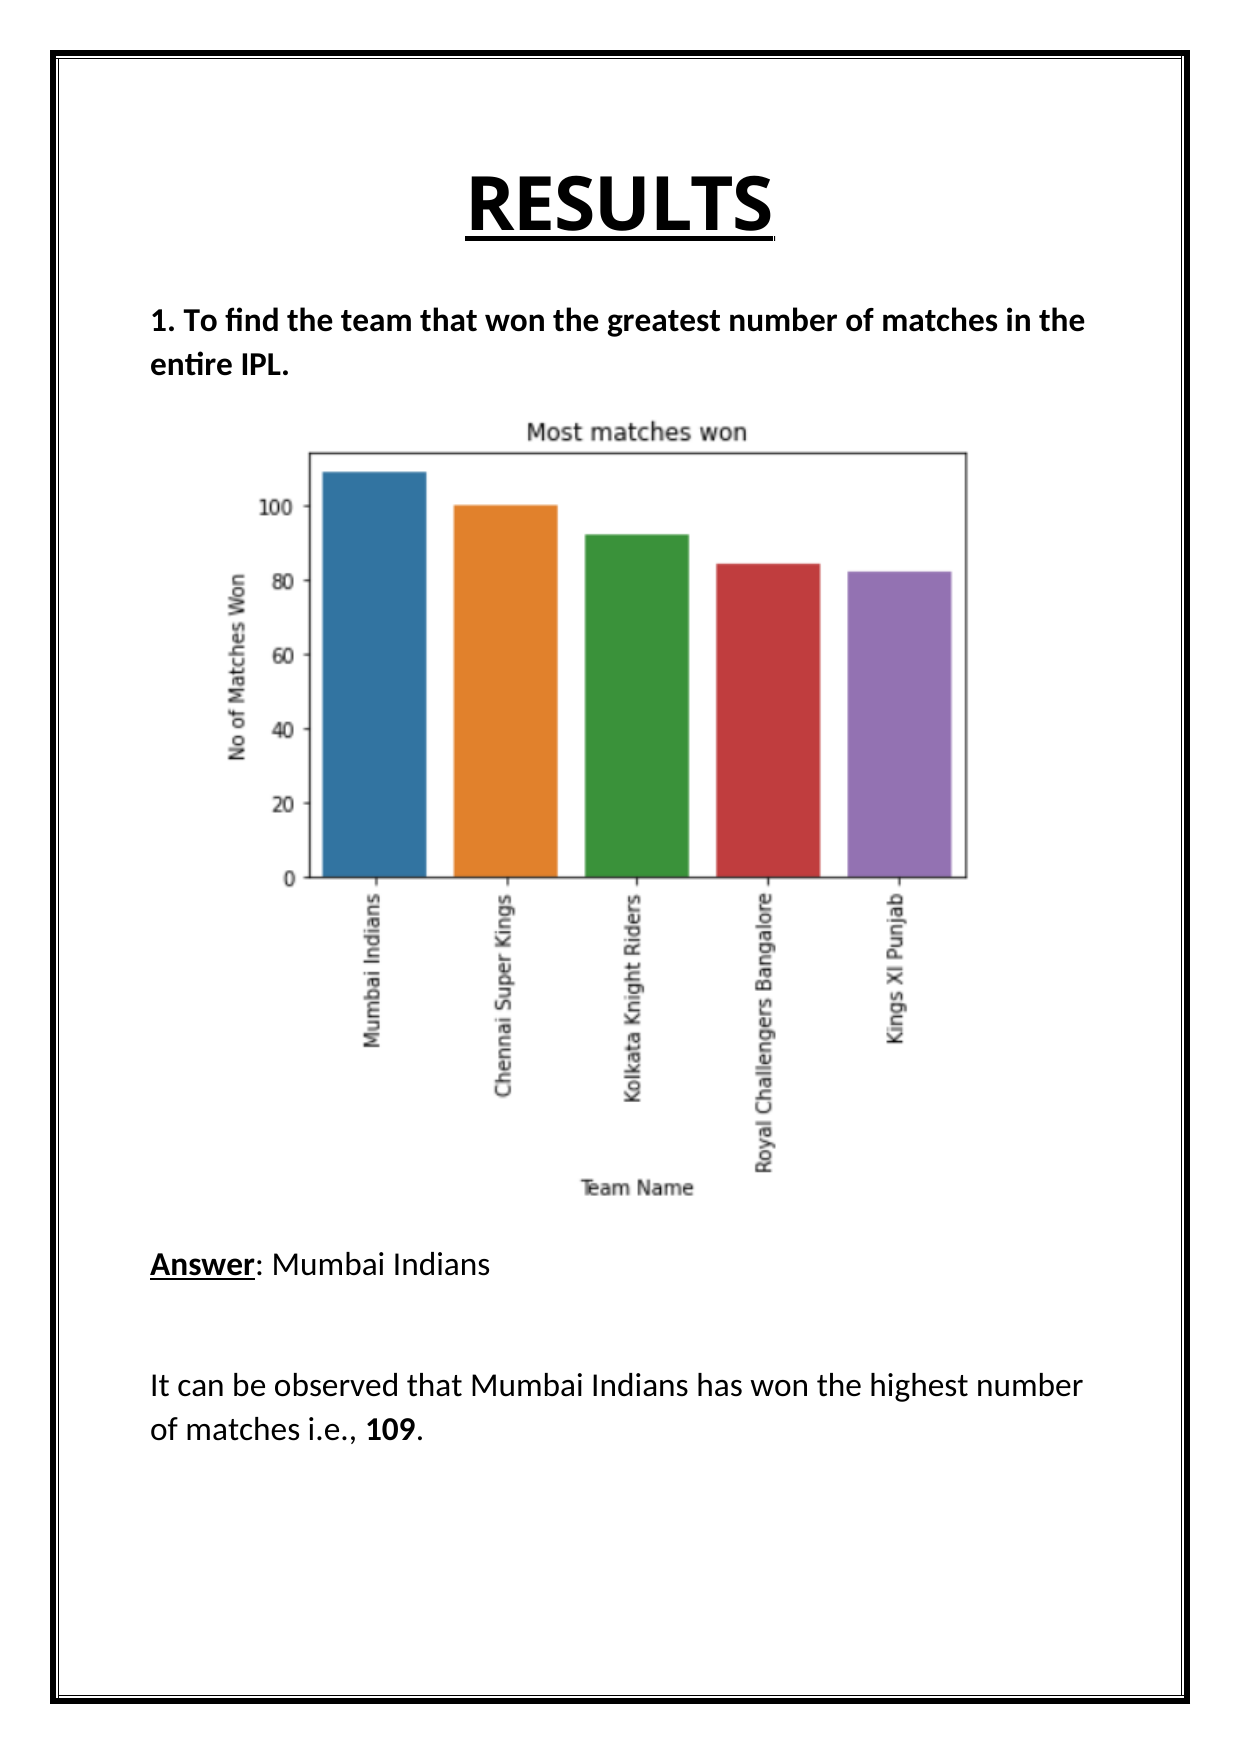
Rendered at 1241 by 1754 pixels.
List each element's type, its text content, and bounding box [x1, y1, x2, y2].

text It can be observed that Mumbai Indians has won the highest number of matches i.e., 109. [150, 1364, 1090, 1449]
text 1. To find the team that won the greatest number of matches in the entire IPL. [150, 299, 1090, 384]
picture [192, 403, 1048, 1224]
title RESULTS [150, 150, 1090, 252]
text Answer: Mumbai Indians [150, 1243, 1090, 1283]
